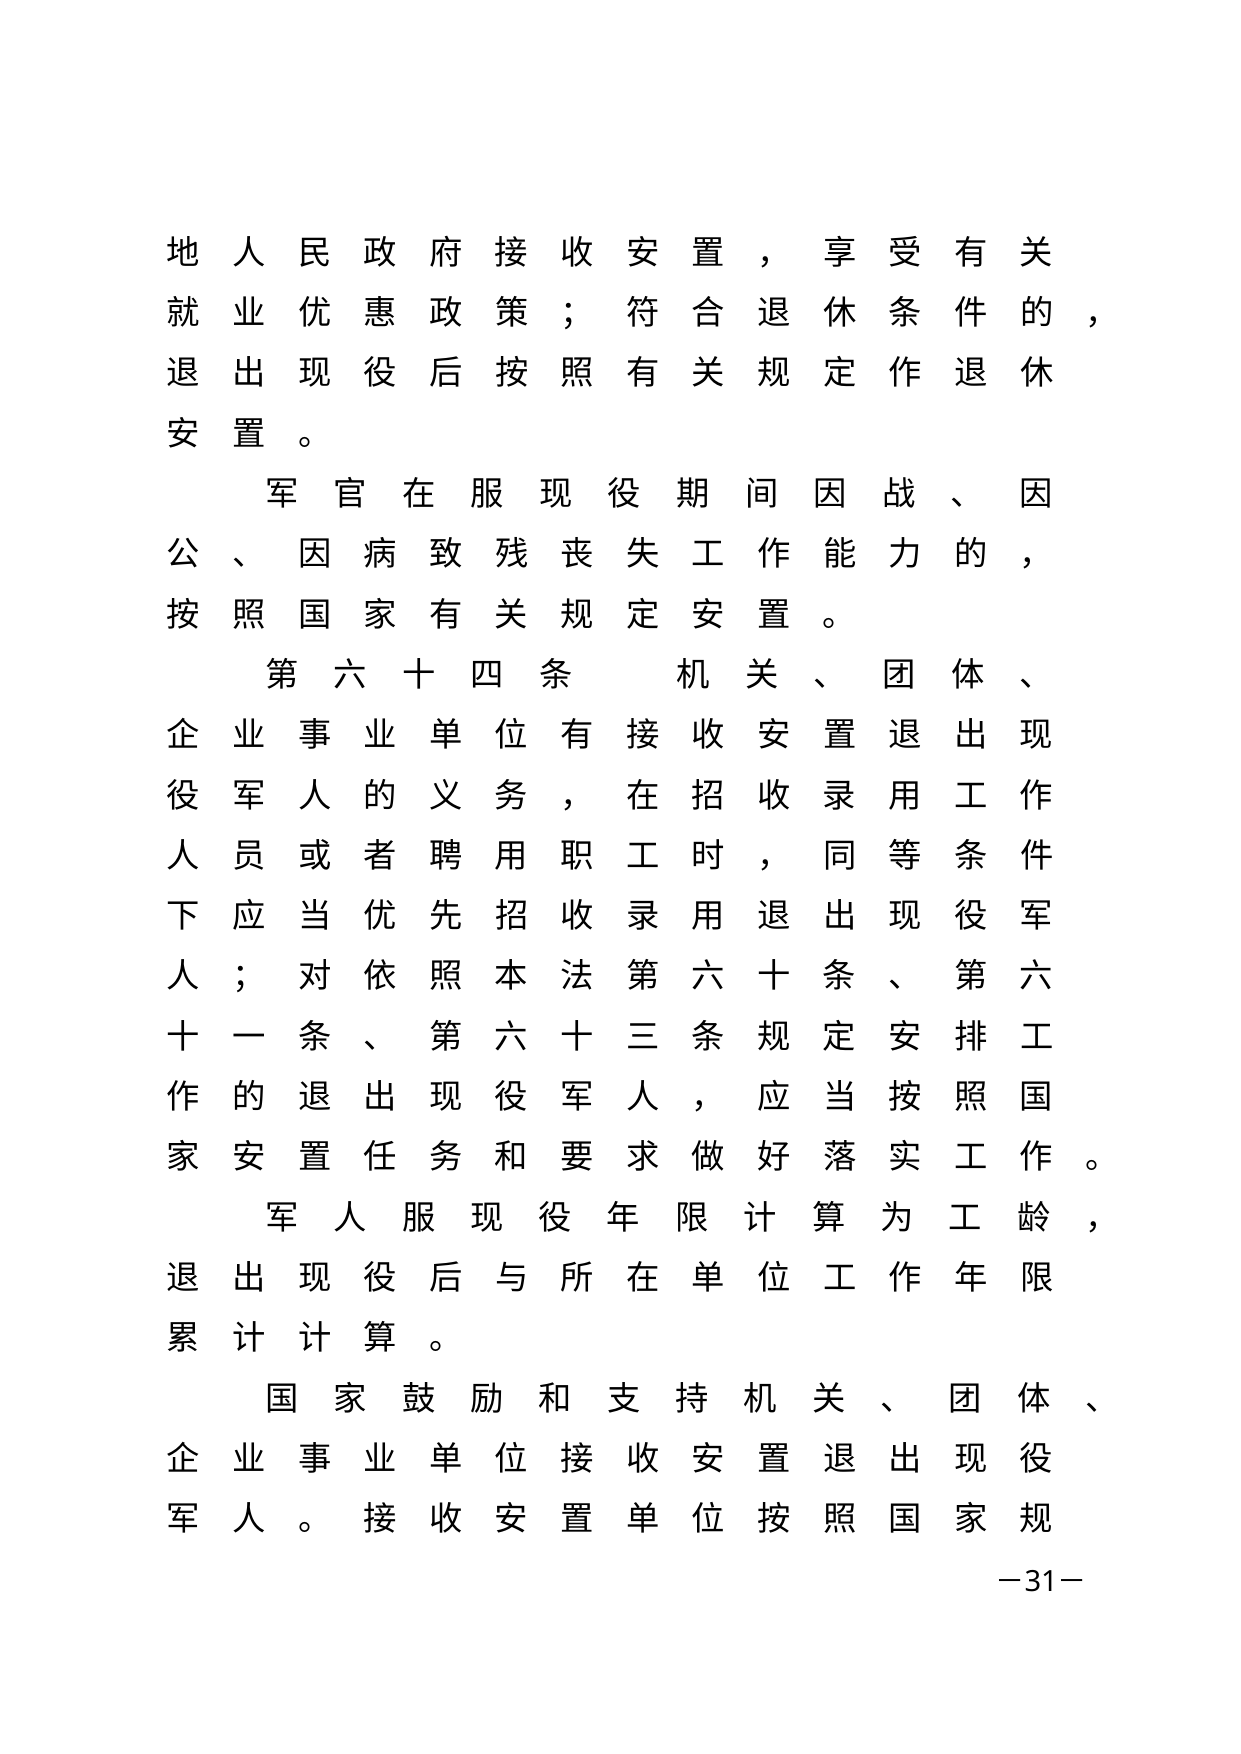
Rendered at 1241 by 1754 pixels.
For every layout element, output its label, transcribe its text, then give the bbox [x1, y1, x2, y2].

text 第六十三条 军官退出现役，国家采取转业、复员、退休等办法予以妥善安置。作转业安置的，按照有关规定实行计划分配和自主择业相结合的方式安置；作复员安置的，按照有关规定由安置地人民政府接收安置，享受有关就业优惠政策；符合退休条件的，退出现役后按照有关规定作退休安置。 [167, 219, 1085, 461]
text 第六十四条 机关、团体、企业事业单位有接收安置退出现役军人的义务，在招收录用工作人员或者聘用职工时，同等条件下应当优先招收录用退出现役军人；对依照本法第六十条、第六十一条、第六十三条规定安排工作的退出现役军人，应当按照国家安置任务和要求做好落实工作。 [167, 642, 1085, 1184]
text 国家鼓励和支持机关、团体、企业事业单位接收安置退出现役军人。接收安置单位按照国家规定享受税收优惠等政策。 [167, 1365, 1085, 1546]
text 军人服现役年限计算为工龄，退出现役后与所在单位工作年限累计计算。 [167, 1184, 1085, 1365]
text 军官在服现役期间因战、因公、因病致残丧失工作能力的，按照国家有关规定安置。 [167, 461, 1085, 642]
